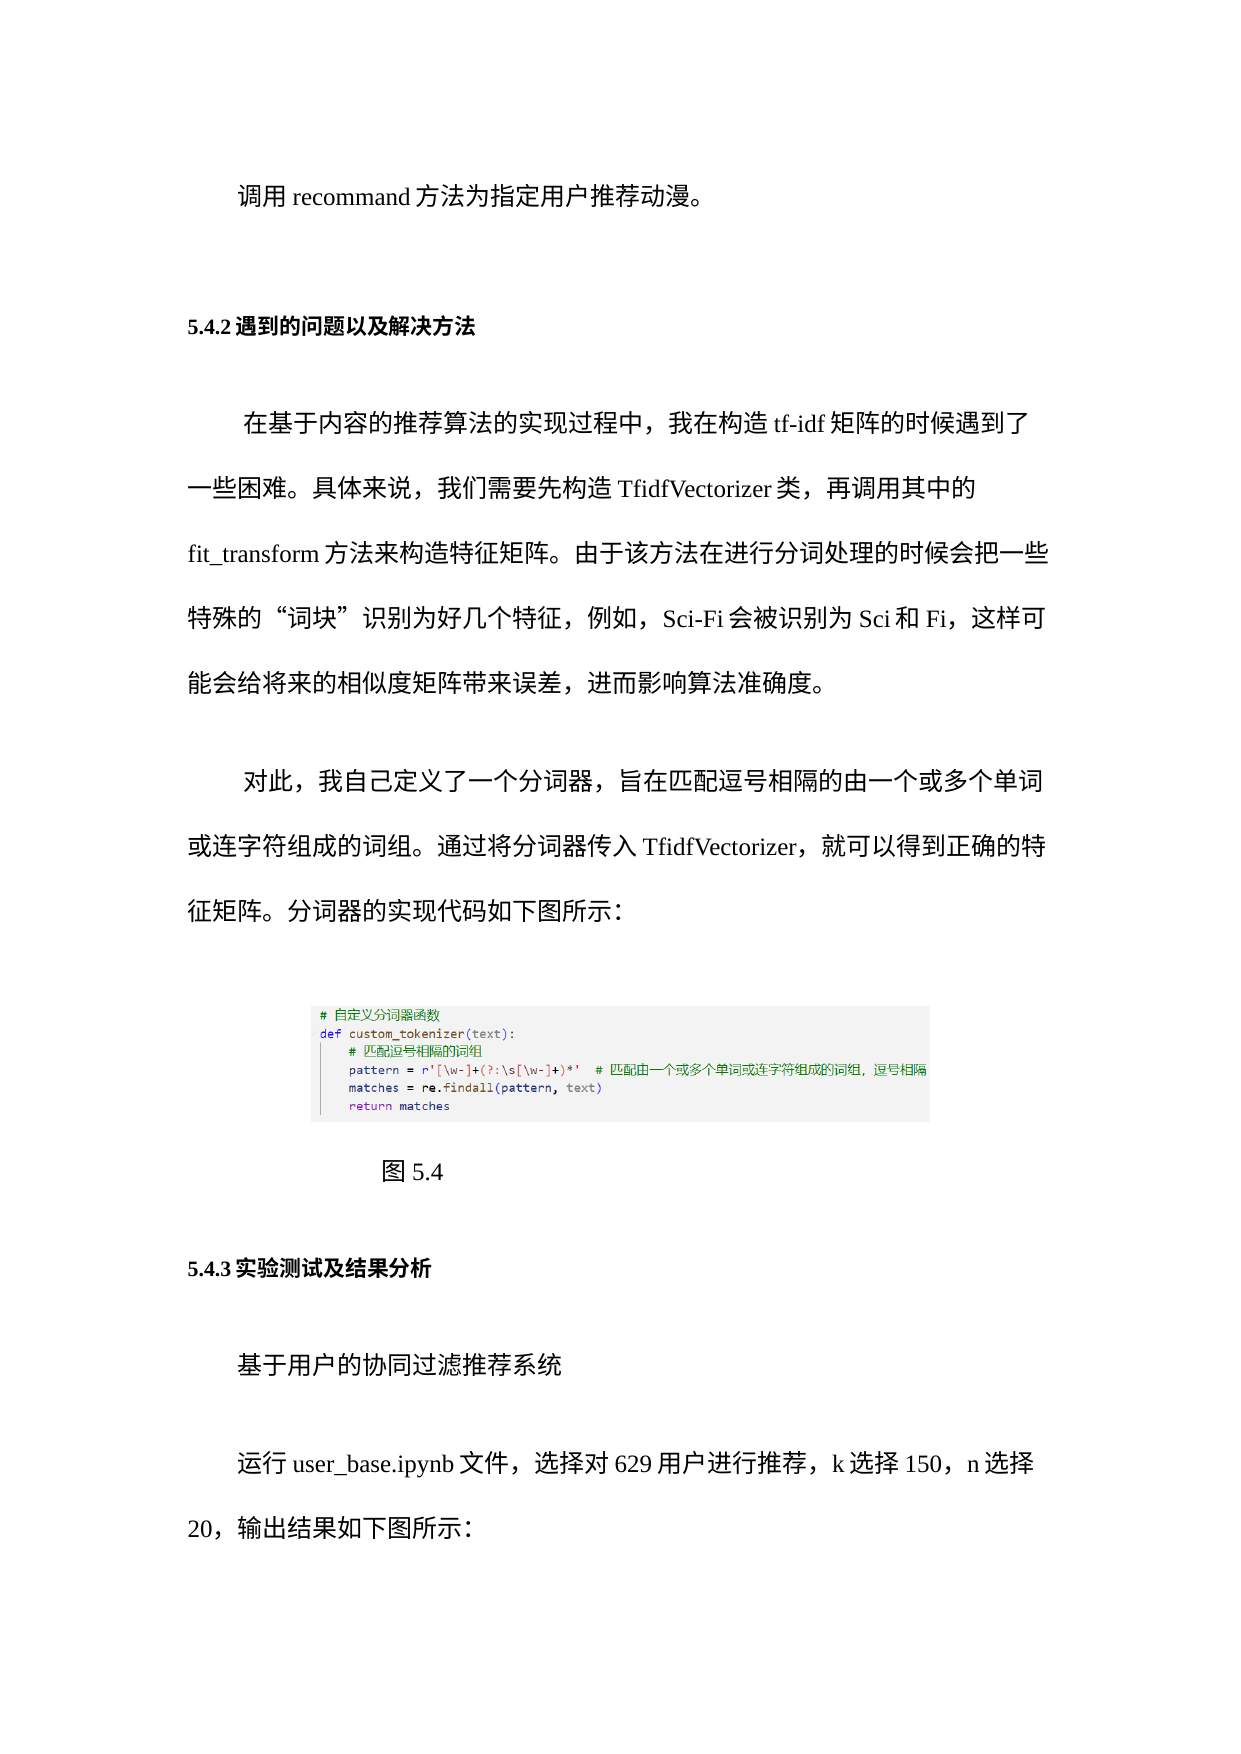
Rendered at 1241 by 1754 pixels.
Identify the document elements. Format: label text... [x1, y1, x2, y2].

text 在基于内容的推荐算法的实现过程中，我在构造tf-idf矩阵的时候遇到了一些困难。具体来说，我们需要先构造TfidfVectorizer类，再调用其中的fit_transform方法来构造特征矩阵。由于该方法在进行分词处理的时候会把一些特殊的“词块”识别为好几个特征，例如，Sci-Fi会被识别为Sci和Fi，这样可能会给将来的相似度矩阵带来误差，进而影响算法准确度。 [187, 389, 1053, 714]
text 基于用户的协同过滤推荐系统 [187, 1331, 1053, 1396]
text 5.4.2遇到的问题以及解决方法 [187, 308, 1053, 341]
picture [310, 1006, 930, 1122]
text 5.4.3实验测试及结果分析 [187, 1250, 1053, 1283]
text 图 5.4 [187, 1137, 1053, 1202]
text 调用recommand方法为指定用户推荐动漫。 [187, 162, 1053, 227]
text 运行user_base.ipynb文件，选择对629用户进行推荐，k选择150，n选择20，输出结果如下图所示： [187, 1429, 1053, 1559]
text 对此，我自己定义了一个分词器，旨在匹配逗号相隔的由一个或多个单词或连字符组成的词组。通过将分词器传入TfidfVectorizer，就可以得到正确的特征矩阵。分词器的实现代码如下图所示： [187, 747, 1053, 942]
